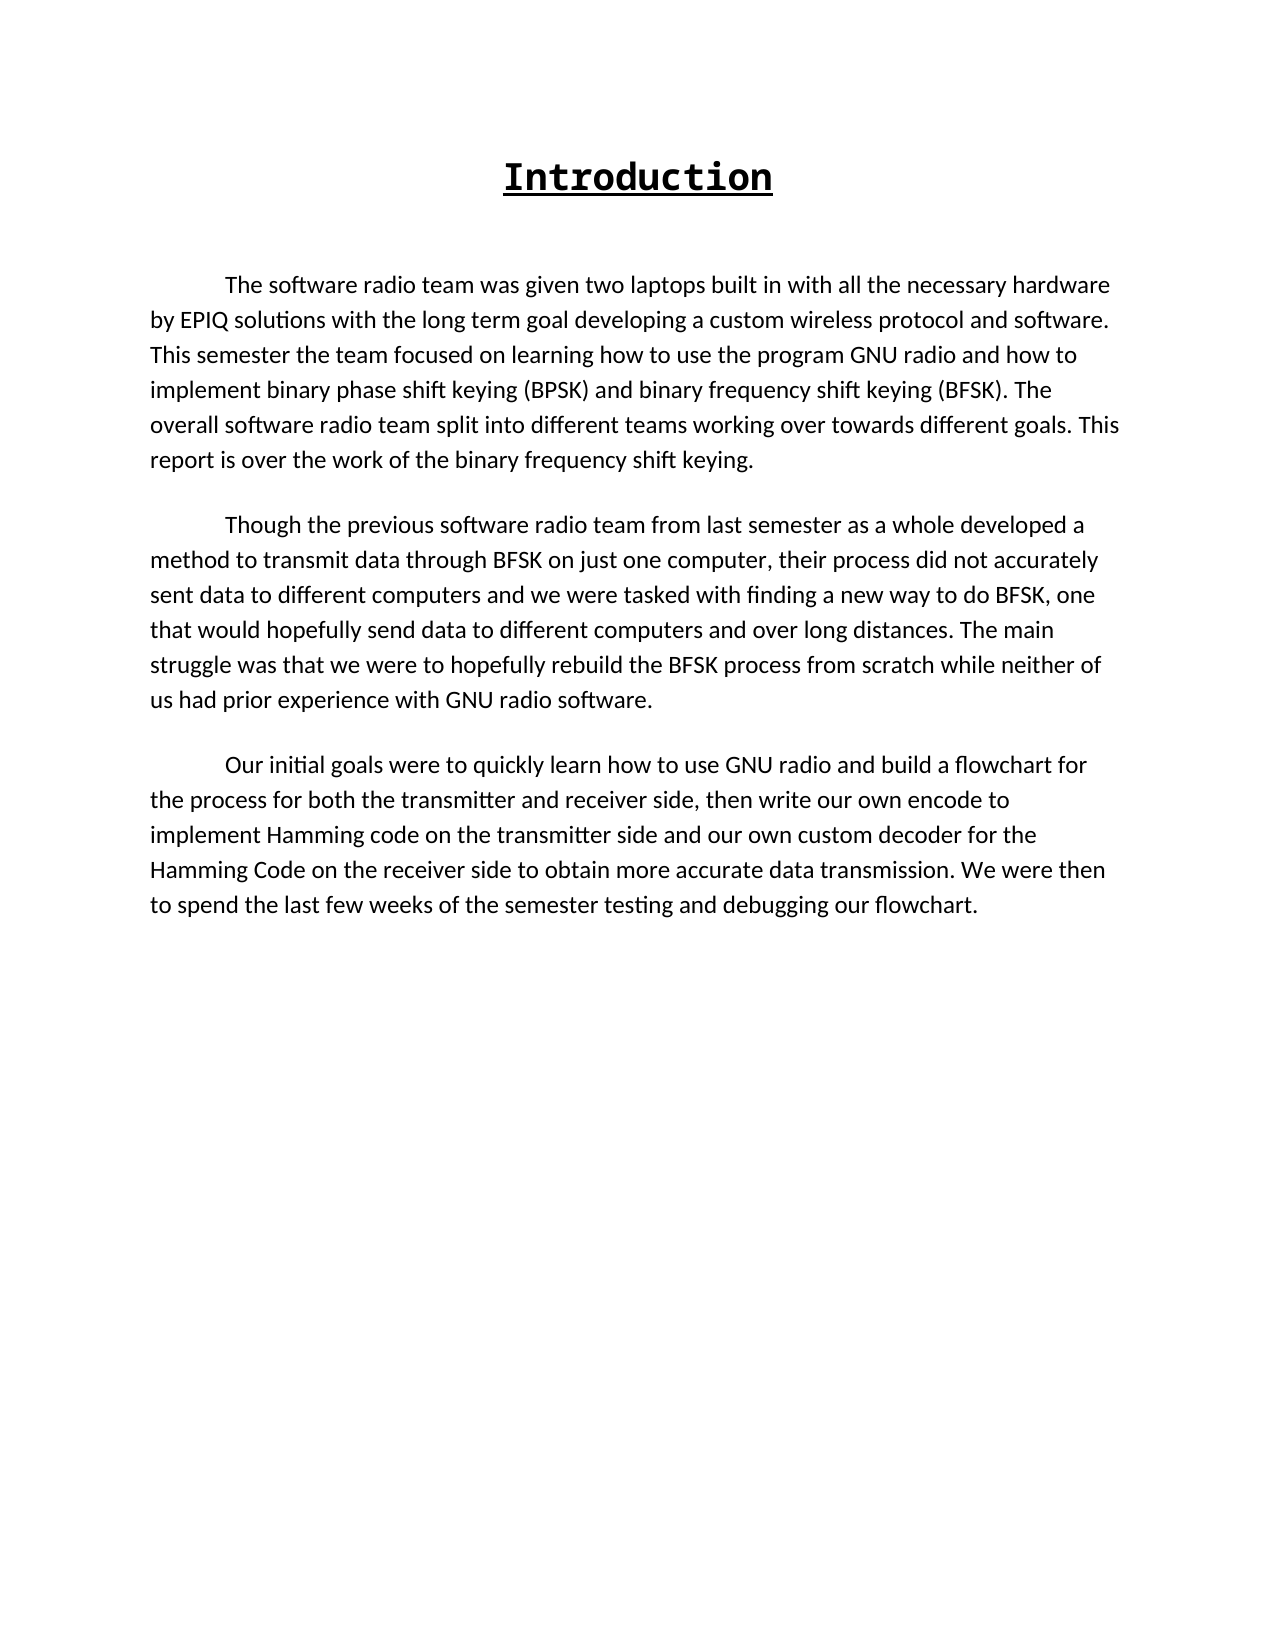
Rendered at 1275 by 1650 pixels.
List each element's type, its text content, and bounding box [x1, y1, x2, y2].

text Introduction [150, 150, 1125, 201]
text The software radio team was given two laptops built in with all the necessary hardware by EPIQ solutions with the long term goal developing a custom wireless protocol and software. This semester the team focused on learning how to use the program GNU radio and how to implement binary phase shift keying (BPSK) and binary frequency shift keying (BFSK). The overall software radio team split into different teams working over towards different goals. This report is over the work of the binary frequency shift keying. [150, 269, 1125, 474]
text Though the previous software radio team from last semester as a whole developed a method to transmit data through BFSK on just one computer, their process did not accurately sent data to different computers and we were tasked with finding a new way to do BFSK, one that would hopefully send data to different computers and over long distances. The main struggle was that we were to hopefully rebuild the BFSK process from scratch while neither of us had prior experience with GNU radio software. [150, 509, 1125, 715]
text Our initial goals were to quickly learn how to use GNU radio and build a flowchart for the process for both the transmitter and receiver side, then write our own encode to implement Hamming code on the transmitter side and our own custom decoder for the Hamming Code on the receiver side to obtain more accurate data transmission. We were then to spend the last few weeks of the semester testing and debugging our flowchart. [150, 749, 1125, 920]
